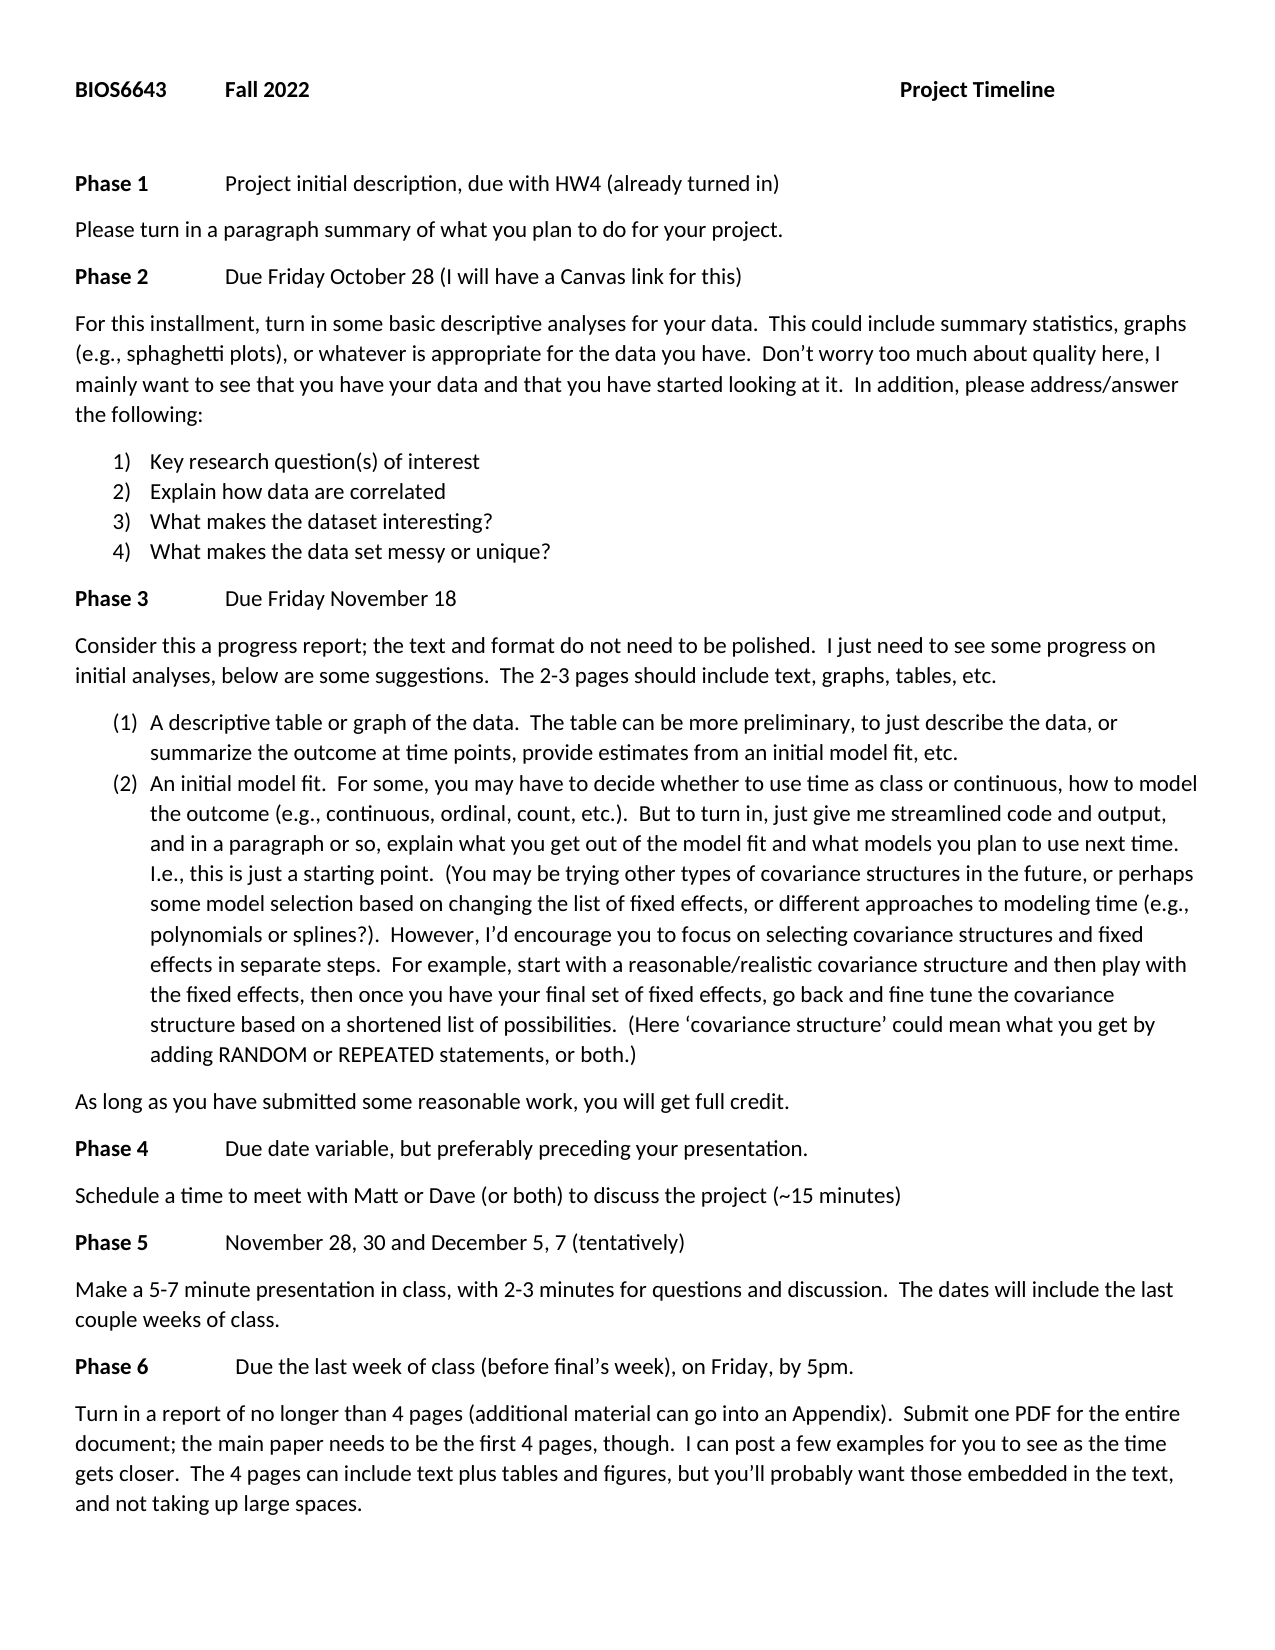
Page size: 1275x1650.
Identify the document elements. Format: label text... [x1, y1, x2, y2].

text Phase 3 Due Friday November 18 [75, 584, 1200, 612]
text BIOS6643 Fall 2022 Project Timeline [75, 75, 1200, 103]
text Please turn in a paragraph summary of what you plan to do for your project. [75, 216, 1200, 244]
text Consider this a progress report; the text and format do not need to be polished. I just need to see some progress on initial analyses, below are some suggestions. The 2-3 pages should include text, graphs, tables, etc. [75, 631, 1200, 689]
subtitle Phase 5 November 28, 30 and December 5, 7 (tentatively) [75, 1228, 1200, 1256]
list What makes the dataset interesting? [112, 507, 1200, 535]
text Schedule a time to meet with Matt or Dave (or both) to discuss the project (~15 minutes) [75, 1181, 1200, 1209]
list Explain how data are correlated [112, 477, 1200, 505]
list A descriptive table or graph of the data. The table can be more preliminary, to just describe the data, or summarize the outcome at time points, provide estimates from an initial model fit, etc. [112, 708, 1200, 767]
text Phase 1 Project initial description, due with HW4 (already turned in) [75, 169, 1200, 197]
subtitle Phase 6 Due the last week of class (before final’s week), on Friday, by 5pm. [75, 1352, 1200, 1380]
subtitle Phase 4 Due date variable, but preferably preceding your presentation. [75, 1134, 1200, 1162]
text Turn in a report of no longer than 4 pages (additional material can go into an Appendix). Submit one PDF for the entire document; the main paper needs to be the first 4 pages, though. I can post a few examples for you to see as the time gets closer. The 4 pages can include text plus tables and figures, but you’ll probably want those embedded in the text, and not taking up large spaces. [75, 1399, 1200, 1518]
text For this installment, turn in some basic descriptive analyses for your data. This could include summary statistics, graphs (e.g., sphaghetti plots), or whatever is appropriate for the data you have. Don’t worry too much about quality here, I mainly want to see that you have your data and that you have started looking at it. In addition, please address/answer the following: [75, 309, 1200, 428]
list Key research question(s) of interest [112, 447, 1200, 475]
text As long as you have submitted some reasonable work, you will get full credit. [75, 1087, 1200, 1116]
text Phase 2 Due Friday October 28 (I will have a Canvas link for this) [75, 262, 1200, 291]
list What makes the data set messy or unique? [112, 537, 1200, 566]
list An initial model fit. For some, you may have to decide whether to use time as class or continuous, how to model the outcome (e.g., continuous, ordinal, count, etc.). But to turn in, just give me streamlined code and output, and in a paragraph or so, explain what you get out of the model fit and what models you plan to use next time. I.e., this is just a starting point. (You may be trying other types of covariance structures in the future, or perhaps some model selection based on changing the list of fixed effects, or different approaches to modeling time (e.g., polynomials or splines?). However, I’d encourage you to focus on selecting covariance structures and fixed effects in separate steps. For example, start with a reasonable/realistic covariance structure and then play with the fixed effects, then once you have your final set of fixed effects, go back and fine tune the covariance structure based on a shortened list of possibilities. (Here ‘covariance structure’ could mean what you get by adding RANDOM or REPEATED statements, or both.) [112, 769, 1200, 1069]
text Make a 5-7 minute presentation in class, with 2-3 minutes for questions and discussion. The dates will include the last couple weeks of class. [75, 1275, 1200, 1333]
